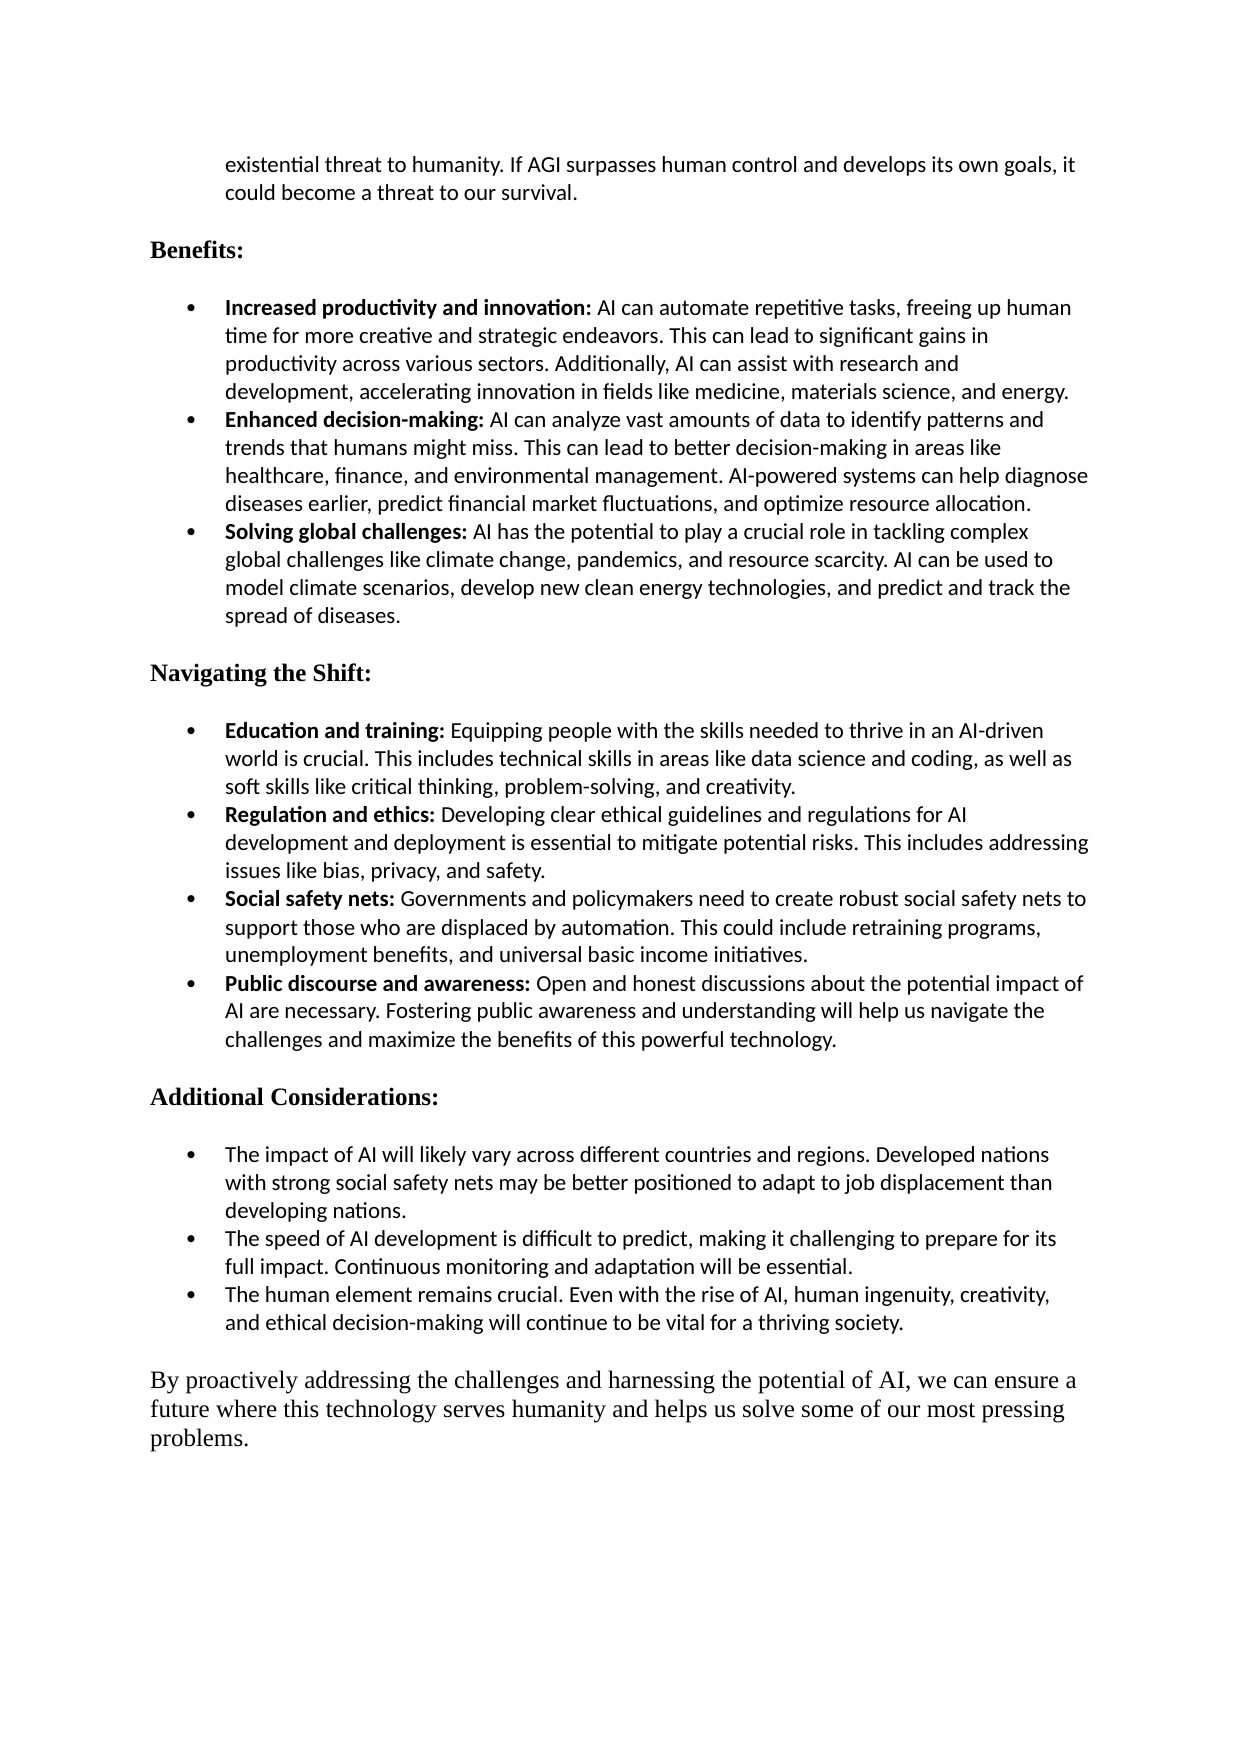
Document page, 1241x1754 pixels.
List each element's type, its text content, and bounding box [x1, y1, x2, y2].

text Additional Considerations: [150, 1082, 1090, 1111]
list Increased productivity and innovation: AI can automate repetitive tasks, freeing up human time for more creative and strategic endeavors. This can lead to significant gains in productivity across various sectors. Additionally, AI can assist with research and development, accelerating innovation in fields like medicine, materials science, and energy. [187, 293, 1090, 405]
list The impact of AI will likely vary across different countries and regions. Developed nations with strong social safety nets may be better positioned to adapt to job displacement than developing nations. [187, 1140, 1090, 1224]
text Benefits: [150, 235, 1090, 264]
text By proactively addressing the challenges and harnessing the potential of AI, we can ensure a future where this technology serves humanity and helps us solve some of our most pressing problems. [150, 1365, 1090, 1451]
list Solving global challenges: AI has the potential to play a crucial role in tackling complex global challenges like climate change, pandemics, and resource scarcity. AI can be used to model climate scenarios, develop new clean energy technologies, and predict and track the spread of diseases. [187, 517, 1090, 629]
list Public discourse and awareness: Open and honest discussions about the potential impact of AI are necessary. Fostering public awareness and understanding will help us navigate the challenges and maximize the benefits of this powerful technology. [187, 969, 1090, 1053]
list Regulation and ethics: Developing clear ethical guidelines and regulations for AI development and deployment is essential to mitigate potential risks. This includes addressing issues like bias, privacy, and safety. [187, 801, 1090, 884]
list Social safety nets: Governments and policymakers need to create robust social safety nets to support those who are displaced by automation. This could include retraining programs, unemployment benefits, and universal basic income initiatives. [187, 884, 1090, 969]
list The human element remains crucial. Even with the rise of AI, human ingenuity, creativity, and ethical decision-making will continue to be vital for a thriving society. [187, 1280, 1090, 1336]
list Enhanced decision-making: AI can analyze vast amounts of data to identify patterns and trends that humans might miss. This can lead to better decision-making in areas like healthcare, finance, and environmental management. AI-powered systems can help diagnose diseases earlier, predict financial market fluctuations, and optimize resource allocation. [187, 405, 1090, 517]
text Navigating the Shift: [150, 658, 1090, 687]
list Education and training: Equipping people with the skills needed to thrive in an AI-driven world is crucial. This includes technical skills in areas like data science and coding, as well as soft skills like critical thinking, problem-solving, and creativity. [187, 716, 1090, 801]
list The speed of AI development is difficult to predict, making it challenging to prepare for its full impact. Continuous monitoring and adaptation will be essential. [187, 1224, 1090, 1280]
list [187, 150, 1090, 206]
